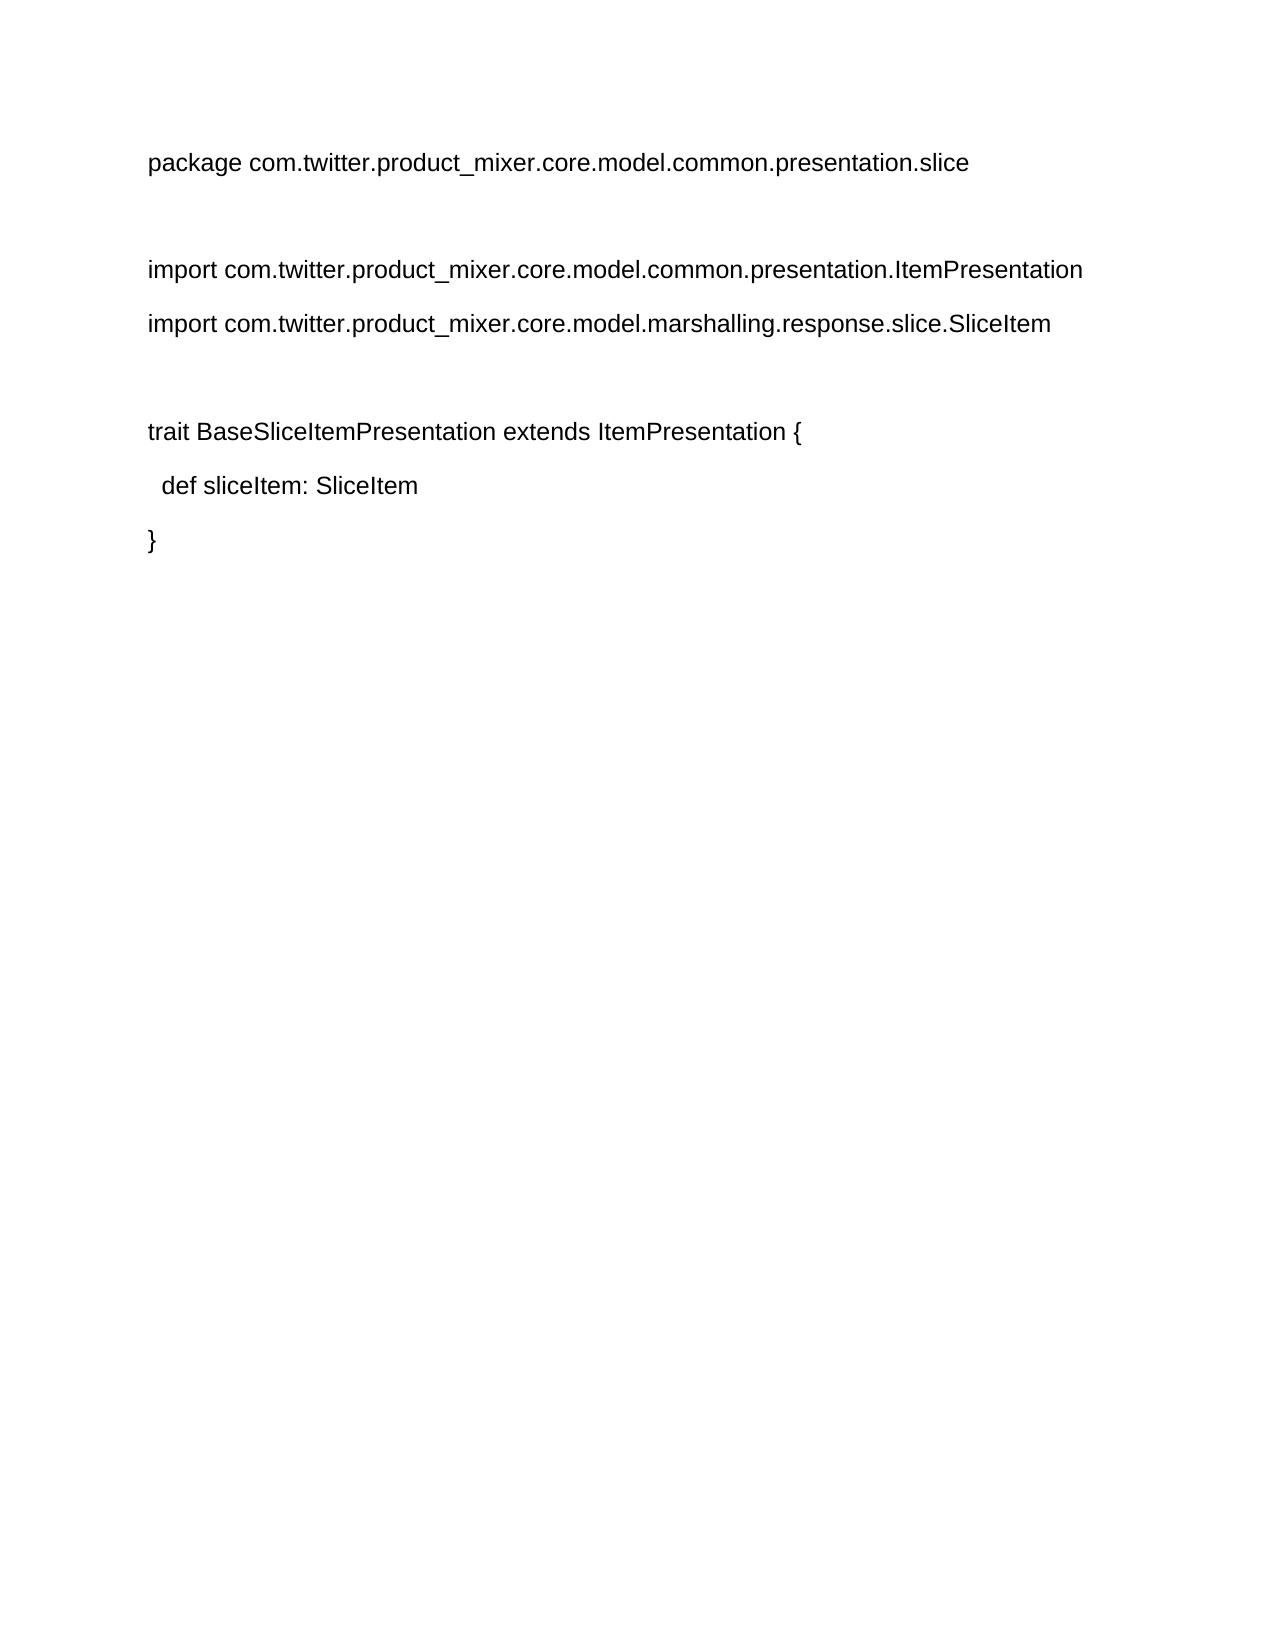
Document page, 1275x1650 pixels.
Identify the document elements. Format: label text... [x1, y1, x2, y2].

text import com.twitter.product_mixer.core.model.common.presentation.ItemPresentation [148, 255, 1127, 284]
text } [148, 524, 1127, 553]
text def sliceItem: SliceItem [148, 471, 1127, 499]
text import com.twitter.product_mixer.core.model.marshalling.response.slice.SliceItem [148, 309, 1127, 338]
text trait BaseSliceItemPresentation extends ItemPresentation { [148, 417, 1127, 446]
text package com.twitter.product_mixer.core.model.common.presentation.slice [148, 148, 1127, 176]
